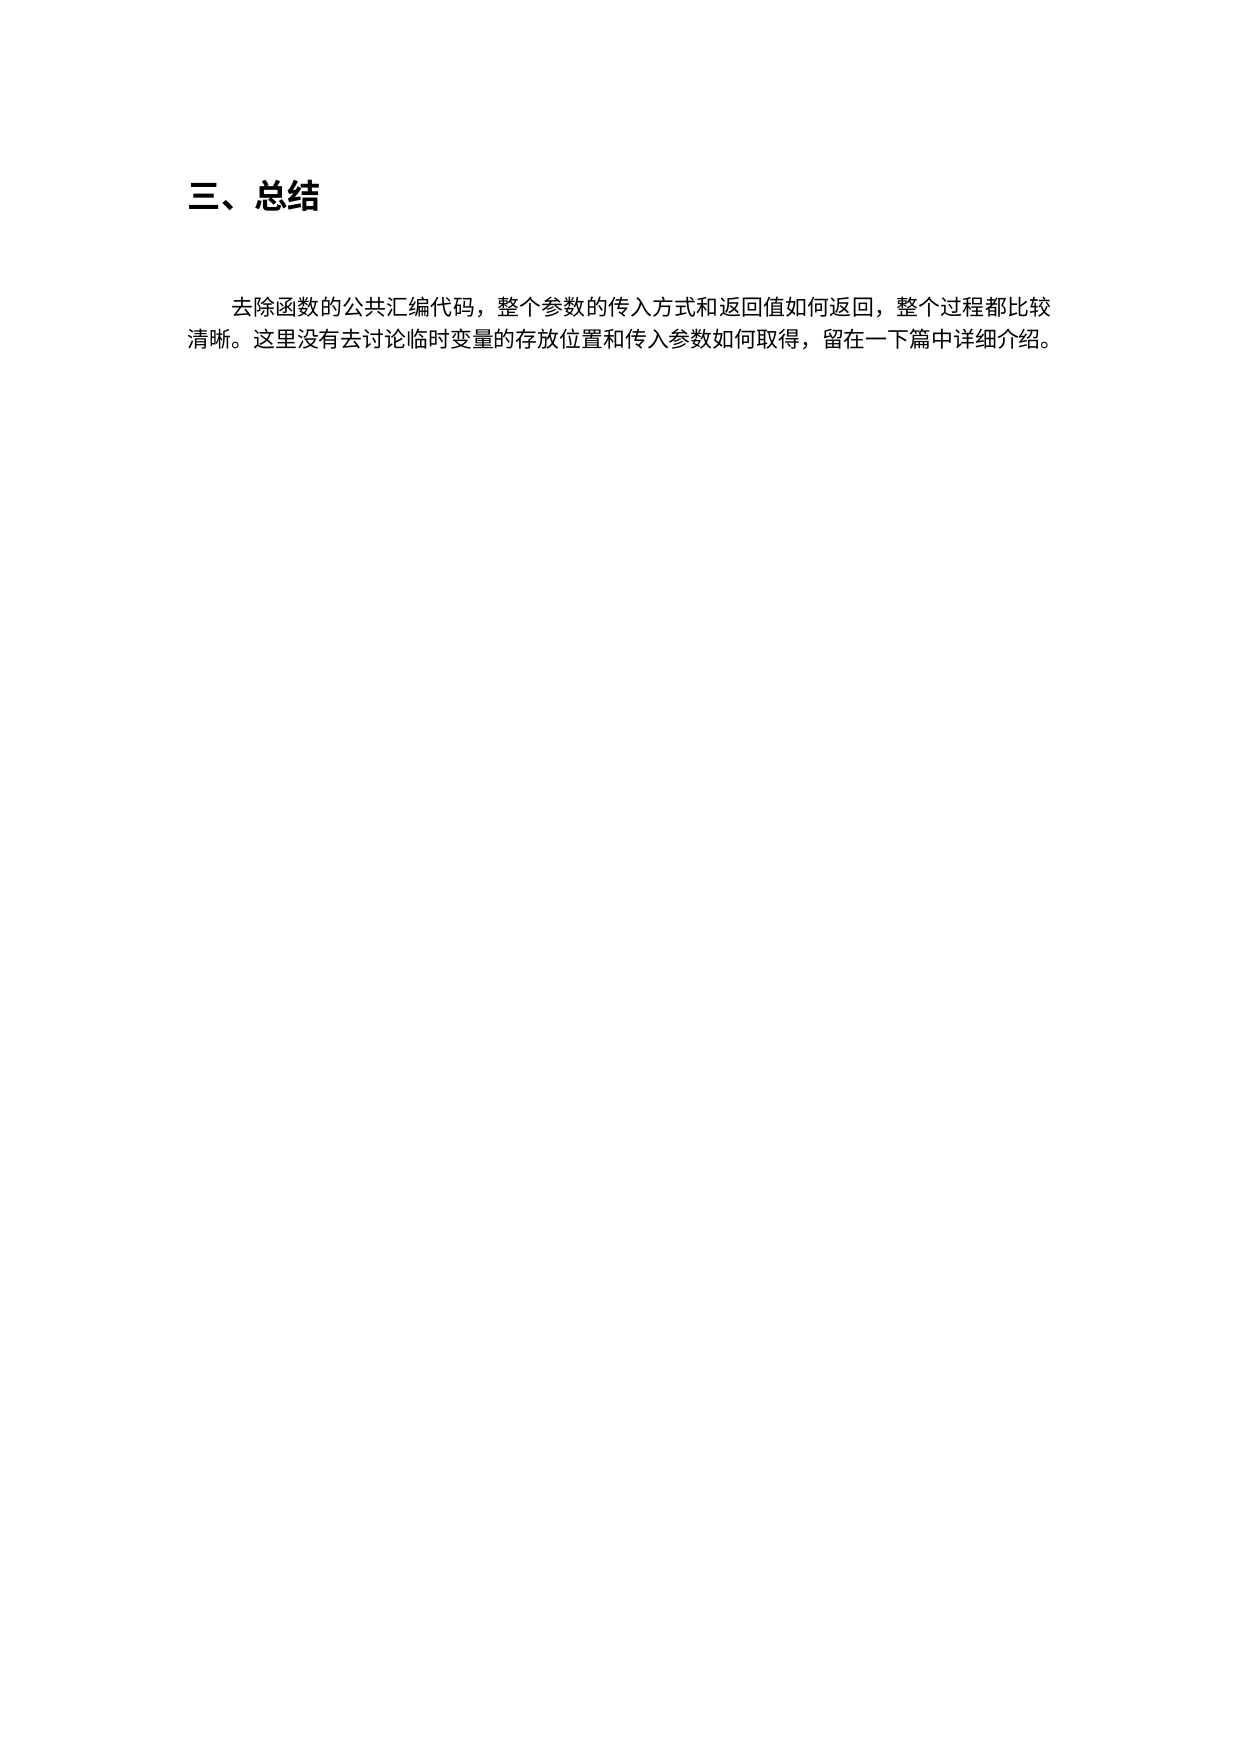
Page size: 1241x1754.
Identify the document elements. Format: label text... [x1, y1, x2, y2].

subtitle 三、总结 [187, 162, 1053, 227]
text 去除函数的公共汇编代码，整个参数的传入方式和返回值如何返回，整个过程都比较清晰。这里没有去讨论临时变量的存放位置和传入参数如何取得，留在一下篇中详细介绍。 [187, 289, 1053, 354]
